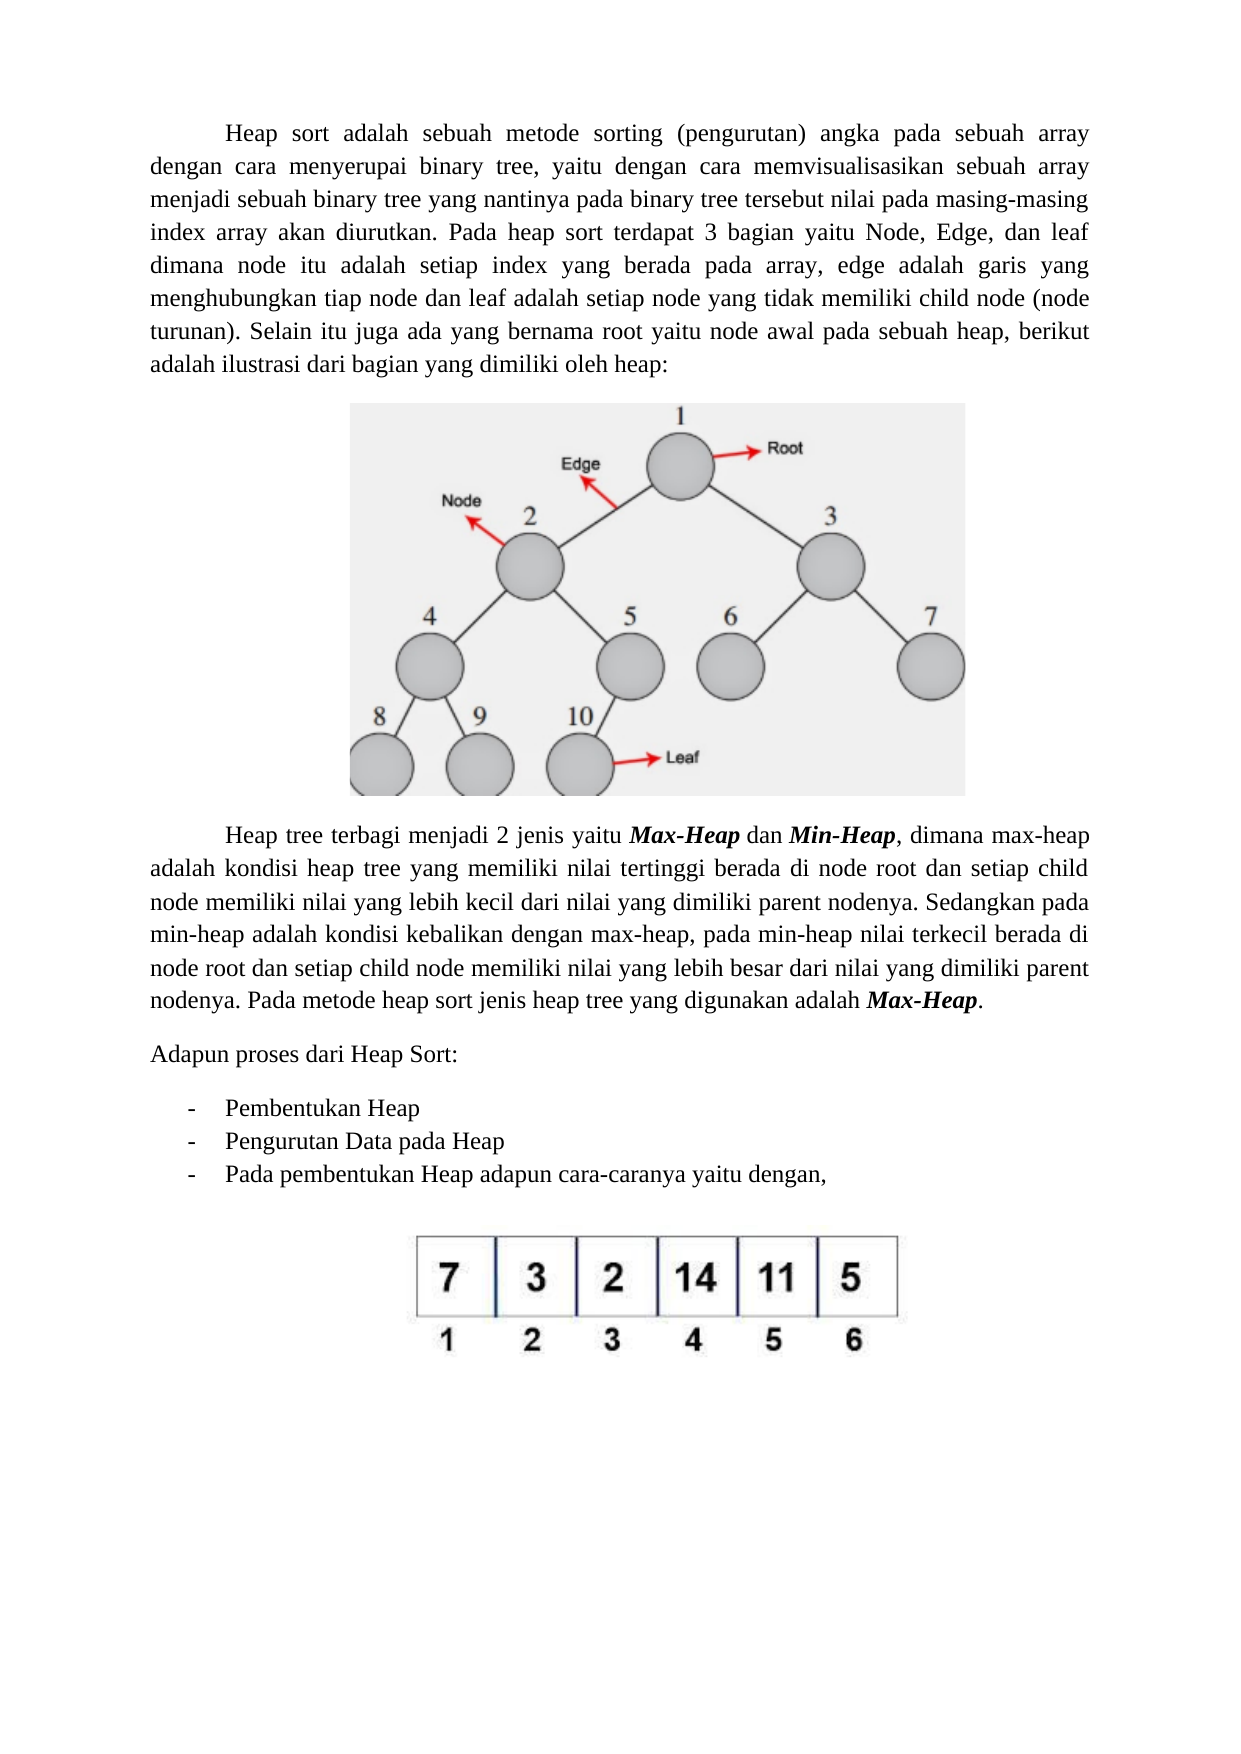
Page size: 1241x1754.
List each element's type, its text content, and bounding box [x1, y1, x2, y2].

list Pada pembentukan Heap adapun cara-caranya yaitu dengan, [187, 1159, 1090, 1188]
text Heap sort adalah sebuah metode sorting (pengurutan) angka pada sebuah array dengan cara menyerupai binary tree, yaitu dengan cara memvisualisasikan sebuah array menjadi sebuah binary tree yang nantinya pada binary tree tersebut nilai pada masing-masing index array akan diurutkan. Pada heap sort terdapat 3 bagian yaitu Node, Edge, dan leaf dimana node itu adalah setiap index yang berada pada array, edge adalah garis yang menghubungkan tiap node dan leaf adalah setiap node yang tidak memiliki child node (node turunan). Selain itu juga ada yang bernama root yaitu node awal pada sebuah heap, berikut adalah ilustrasi dari bagian yang dimiliki oleh heap: [150, 118, 1090, 378]
text Adapun proses dari Heap Sort: [150, 1039, 1090, 1068]
list Pengurutan Data pada Heap [187, 1126, 1090, 1155]
picture [349, 403, 966, 796]
picture [404, 1225, 911, 1362]
list Pembentukan Heap [187, 1093, 1090, 1122]
